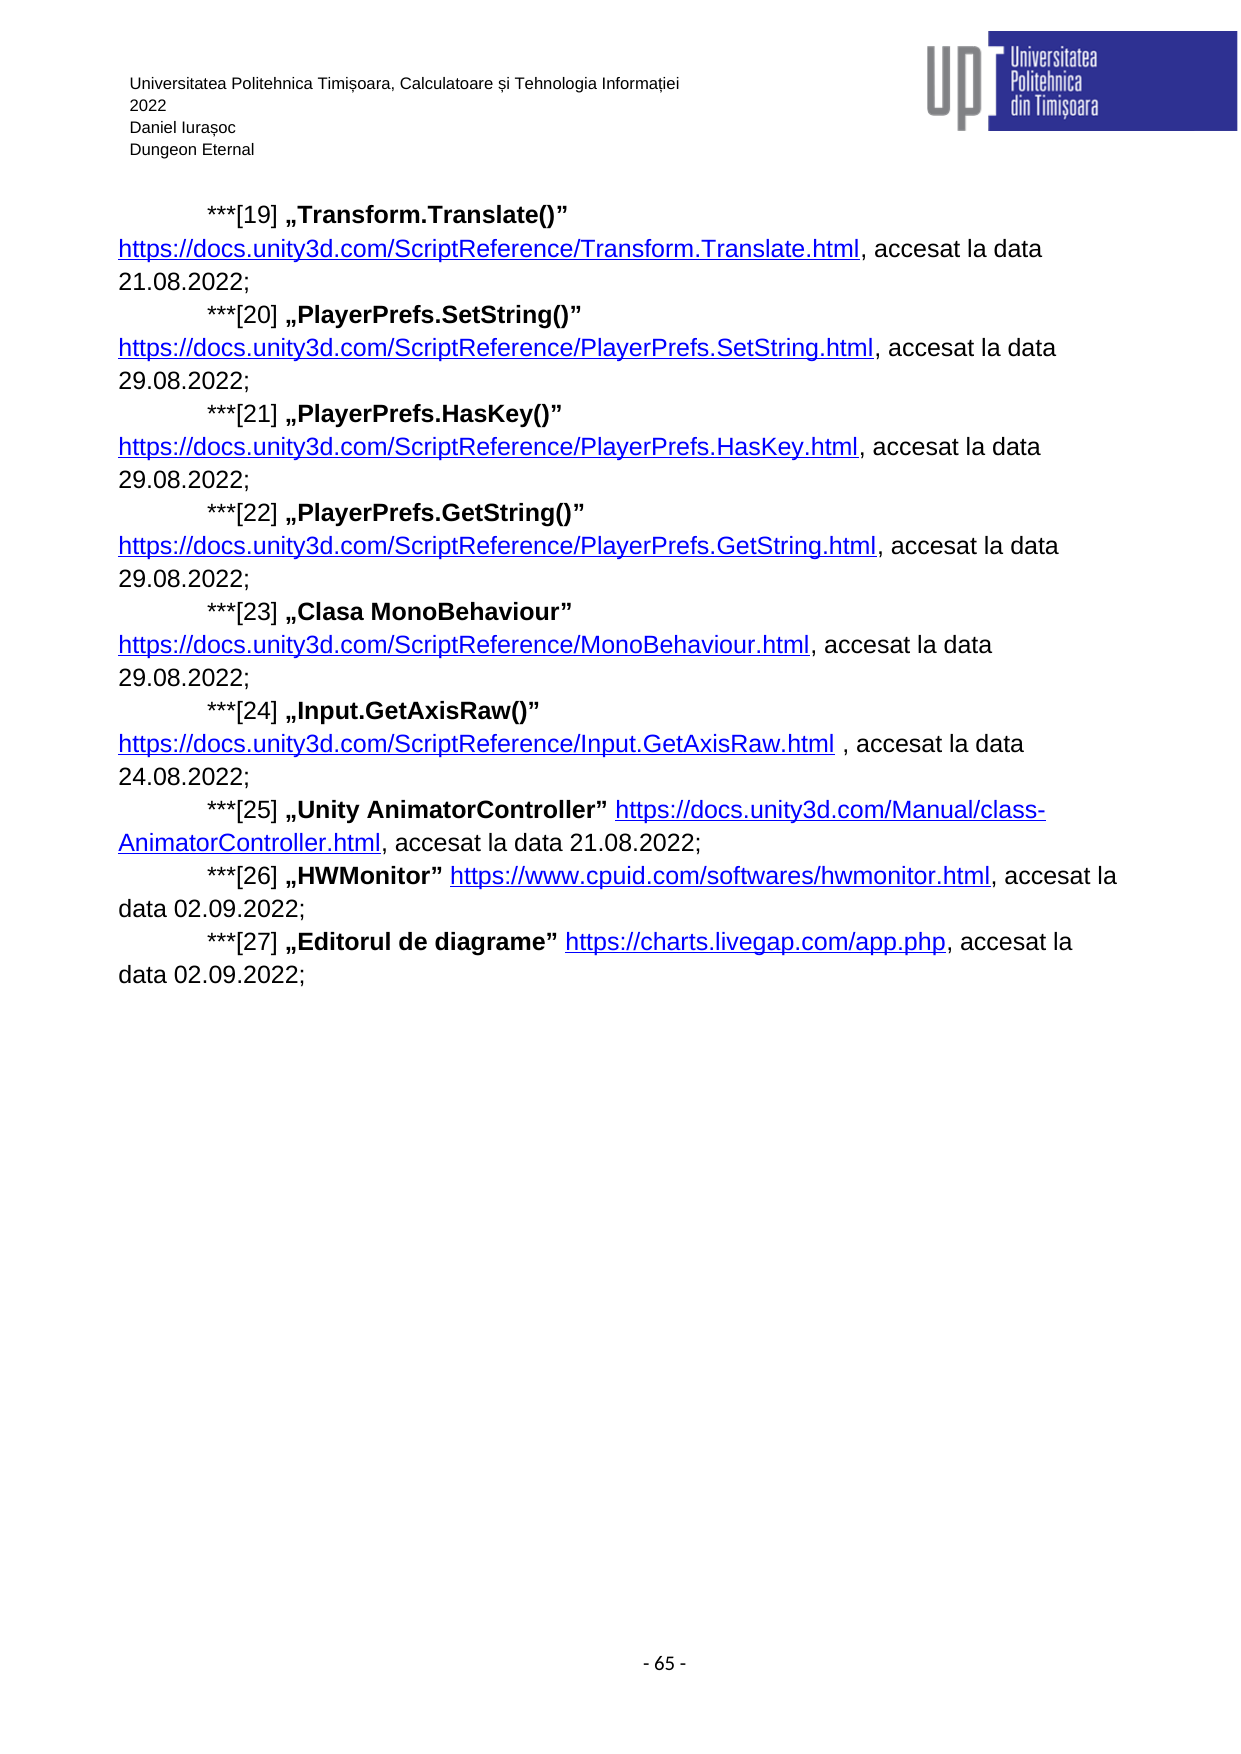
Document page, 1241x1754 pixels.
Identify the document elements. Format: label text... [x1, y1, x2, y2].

text ***[27] „Editorul de diagrame” https://charts.livegap.com/app.php, accesat la data 02.09.2022; [118, 927, 1122, 989]
text ***[20] „PlayerPrefs.SetString()” https://docs.unity3d.com/ScriptReference/PlayerPrefs.SetString.html, accesat la data 29.08.2022; [118, 299, 1122, 394]
picture [927, 31, 1238, 131]
text ***[25] „Unity AnimatorController” https://docs.unity3d.com/Manual/class-AnimatorController.html, accesat la data 21.08.2022; [118, 795, 1122, 857]
text ***[24] „Input.GetAxisRaw()” https://docs.unity3d.com/ScriptReference/Input.GetAxisRaw.html , accesat la data 24.08.2022; [118, 696, 1122, 791]
text ***[26] „HWMonitor” https://www.cpuid.com/softwares/hwmonitor.html, accesat la data 02.09.2022; [118, 861, 1122, 923]
text ***[22] „PlayerPrefs.GetString()” https://docs.unity3d.com/ScriptReference/PlayerPrefs.GetString.html, accesat la data 29.08.2022; [118, 498, 1122, 592]
text ***[21] „PlayerPrefs.HasKey()” https://docs.unity3d.com/ScriptReference/PlayerPrefs.HasKey.html, accesat la data 29.08.2022; [118, 399, 1122, 493]
text ***[23] „Clasa MonoBehaviour” https://docs.unity3d.com/ScriptReference/MonoBehaviour.html, accesat la data 29.08.2022; [118, 597, 1122, 692]
text ***[19] „Transform.Translate()” https://docs.unity3d.com/ScriptReference/Transform.Translate.html, accesat la data 21.08.2022; [118, 201, 1122, 295]
